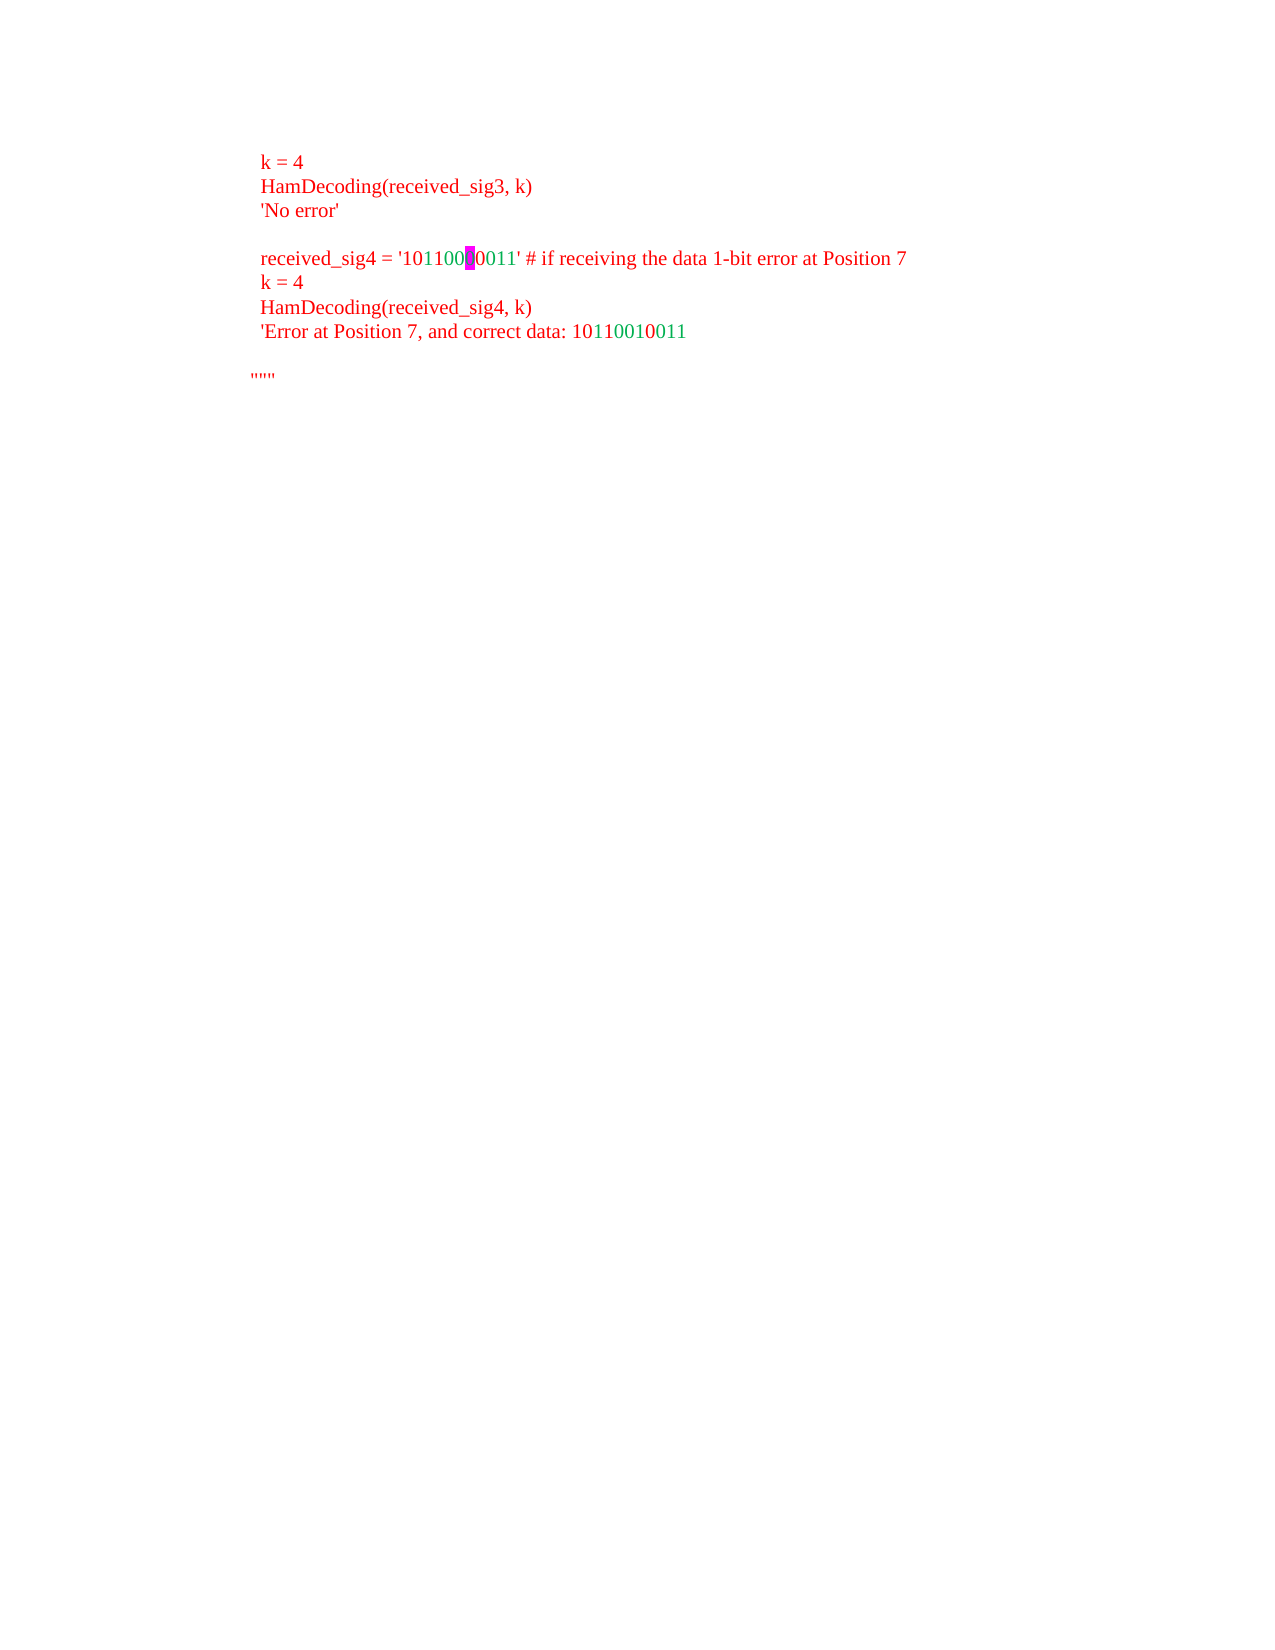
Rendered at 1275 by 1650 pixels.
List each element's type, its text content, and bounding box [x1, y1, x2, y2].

list received_sig4 = '10110000011' # if receiving the data 1-bit error at Position 7 [234, 246, 465, 270]
list received_sig4 = '10110000011' # if receiving the data 1-bit error at Position 7 [475, 246, 1097, 270]
list k = 4 [234, 150, 1097, 174]
list HamDecoding(received_sig4, k) [234, 294, 1097, 319]
list 'No error' [234, 198, 1097, 222]
list k = 4 [234, 270, 1097, 294]
list 'Error at Position 7, and correct data: 10110010011 [234, 319, 1097, 343]
list """ [234, 367, 1097, 392]
list HamDecoding(received_sig3, k) [234, 174, 1097, 198]
